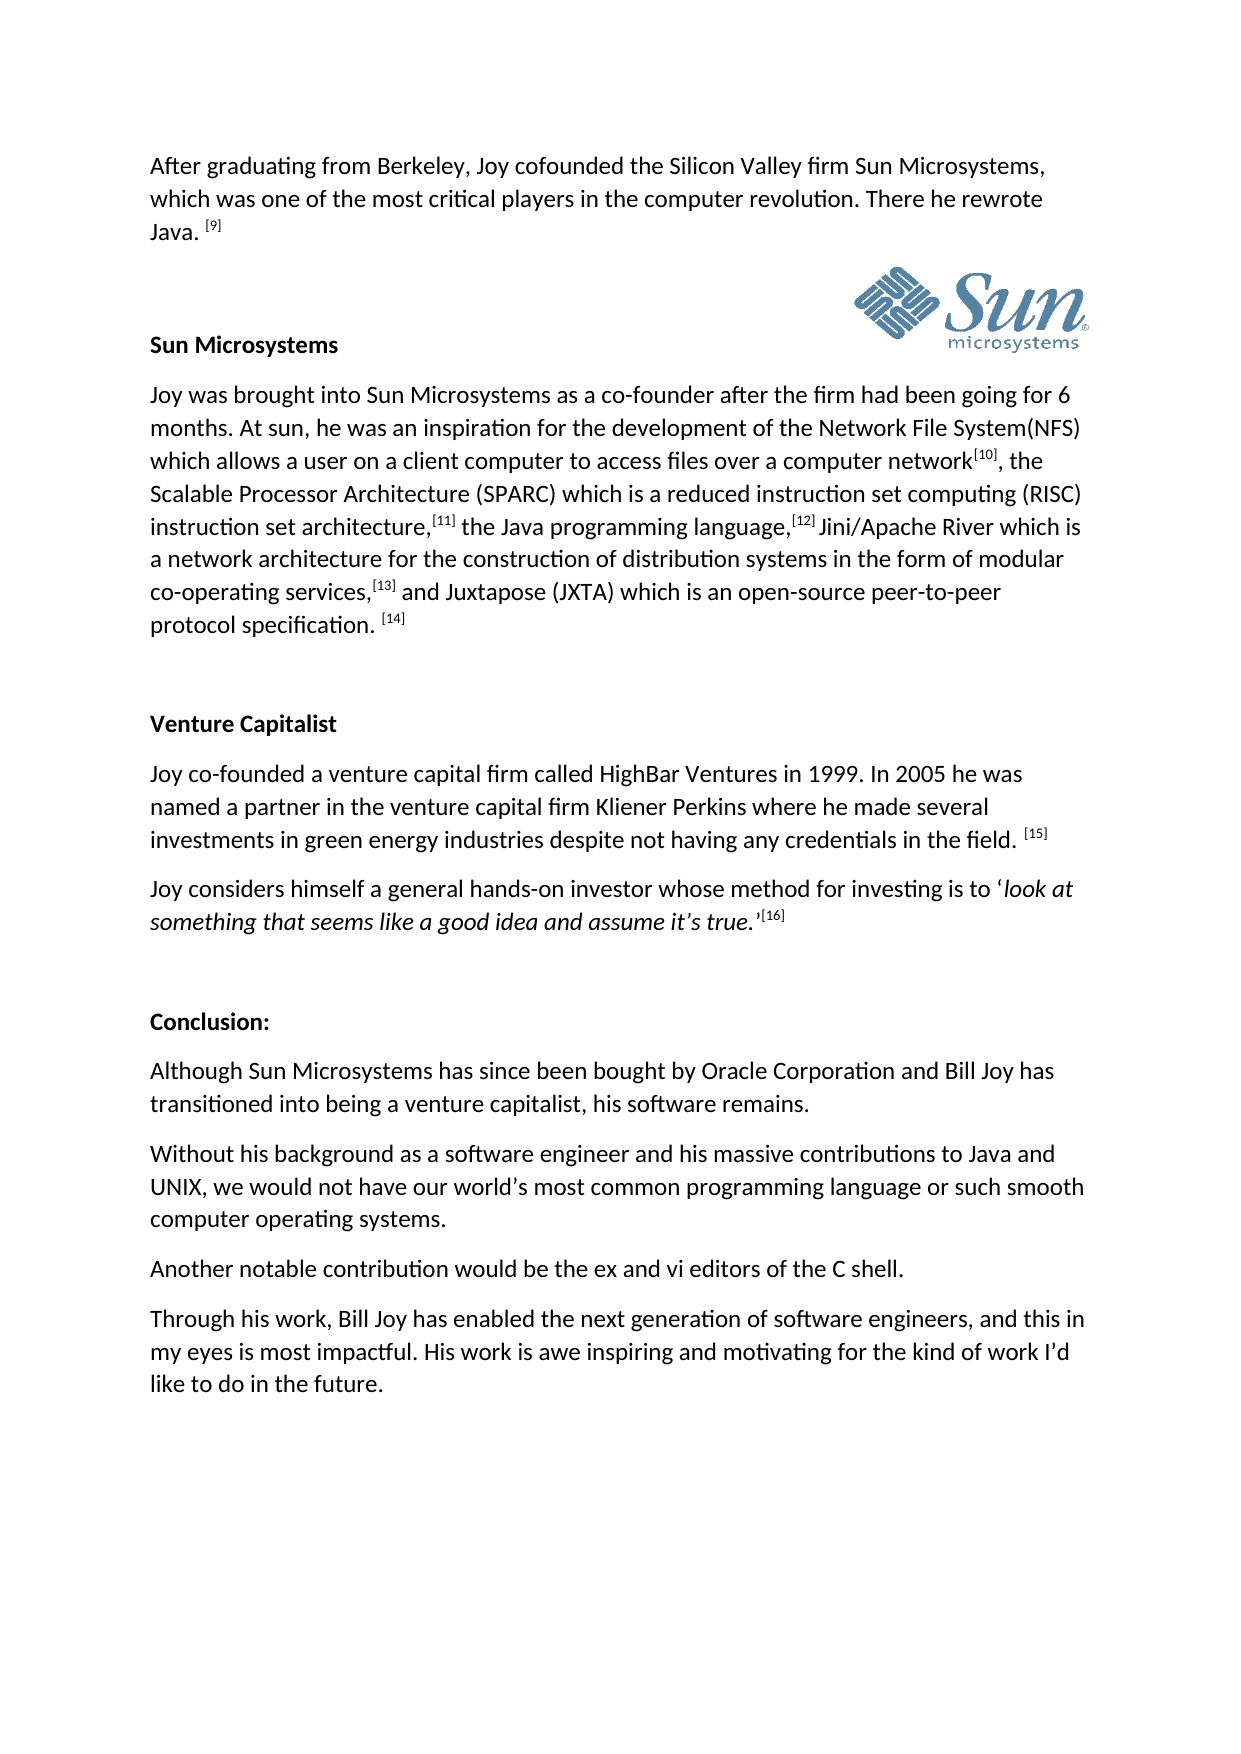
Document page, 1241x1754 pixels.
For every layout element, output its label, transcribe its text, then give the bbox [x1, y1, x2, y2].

text Conclusion: [150, 1006, 1090, 1036]
text Joy was brought into Sun Microsystems as a co-founder after the firm had been going for 6 months. At sun, he was an inspiration for the development of the Network File System(NFS) which allows a user on a client computer to access files over a computer network[10], the Scalable Processor Architecture (SPARC) which is a reduced instruction set computing (RISC) instruction set architecture,[11] the Java programming language,[12] Jini/Apache River which is a network architecture for the construction of distribution systems in the form of modular co-operating services,[13] and Juxtapose (JXTA) which is an open-source peer-to-peer protocol specification. [14] [150, 379, 1090, 640]
text Through his work, Bill Joy has enabled the next generation of software engineers, and this in my eyes is most impactful. His work is awe inspiring and motivating for the kind of work I’d like to do in the future. [150, 1303, 1090, 1399]
text Without his background as a software engineer and his massive contributions to Java and UNIX, we would not have our world’s most common programming language or such smooth computer operating systems. [150, 1138, 1090, 1234]
text Joy considers himself a general hands-on investor whose method for investing is to ‘look at something that seems like a good idea and assume it’s true.’[16] [150, 873, 1090, 937]
text Another notable contribution would be the ex and vi editors of the C shell. [150, 1253, 1090, 1284]
text Joy co-founded a venture capital firm called HighBar Ventures in 1999. In 2005 he was named a partner in the venture capital firm Kliener Perkins where he made several investments in green energy industries despite not having any credentials in the field. [15] [150, 758, 1090, 854]
picture [853, 265, 1090, 354]
text Venture Capitalist [150, 708, 1090, 739]
text After graduating from Berkeley, Joy cofounded the Silicon Valley firm Sun Microsystems, which was one of the most critical players in the computer revolution. There he rewrote Java. [9] [150, 150, 1090, 246]
text Although Sun Microsystems has since been bought by Oracle Corporation and Bill Joy has transitioned into being a venture capitalist, his software remains. [150, 1055, 1090, 1119]
text Sun Microsystems [150, 265, 1090, 360]
